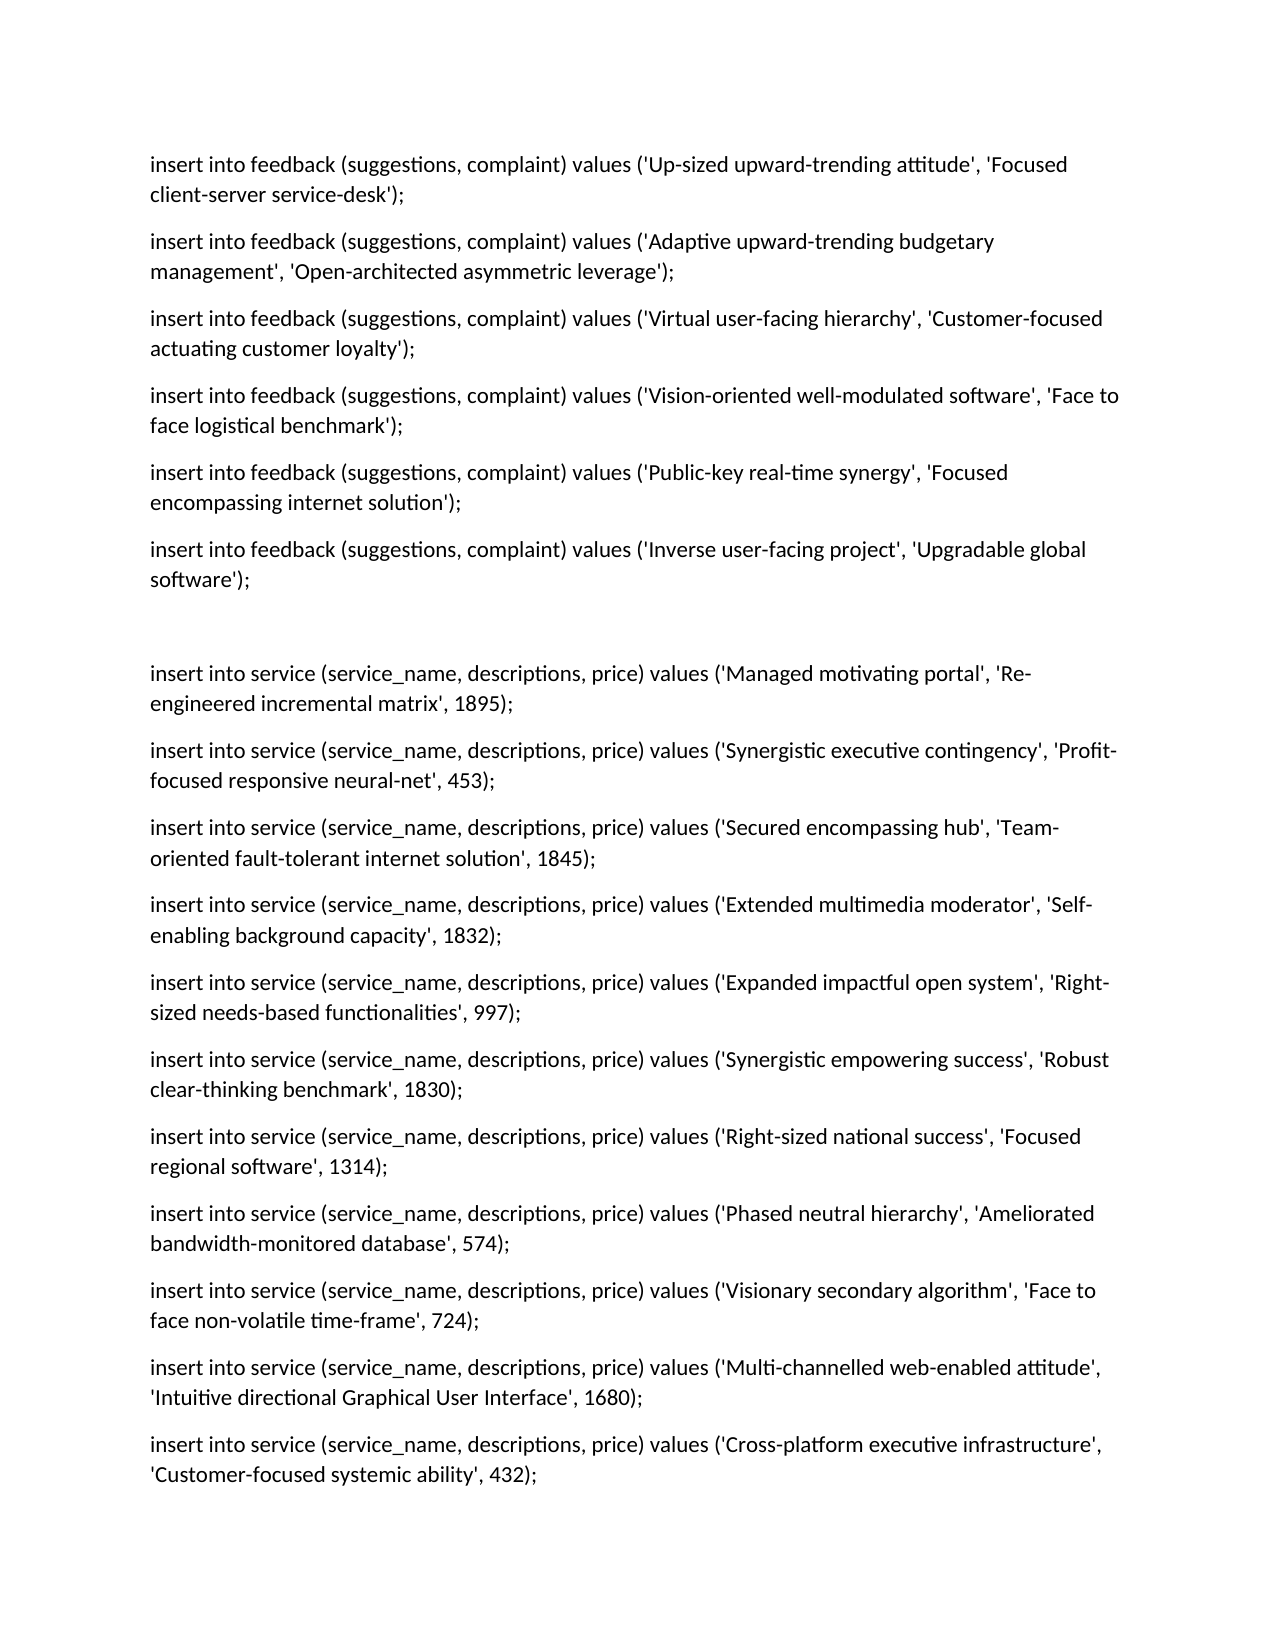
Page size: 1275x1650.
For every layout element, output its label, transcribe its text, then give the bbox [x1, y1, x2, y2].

text insert into service (service_name, descriptions, price) values ('Managed motivating portal', 'Re-engineered incremental matrix', 1895); [150, 659, 1125, 718]
text insert into feedback (suggestions, complaint) values ('Adaptive upward-trending budgetary management', 'Open-architected asymmetric leverage'); [150, 227, 1125, 285]
text insert into service (service_name, descriptions, price) values ('Expanded impactful open system', 'Right-sized needs-based functionalities', 997); [150, 968, 1125, 1026]
text insert into service (service_name, descriptions, price) values ('Multi-channelled web-enabled attitude', 'Intuitive directional Graphical User Interface', 1680); [150, 1353, 1125, 1411]
text insert into service (service_name, descriptions, price) values ('Phased neutral hierarchy', 'Ameliorated bandwidth-monitored database', 574); [150, 1199, 1125, 1257]
text insert into service (service_name, descriptions, price) values ('Synergistic empowering success', 'Robust clear-thinking benchmark', 1830); [150, 1045, 1125, 1103]
text insert into feedback (suggestions, complaint) values ('Virtual user-facing hierarchy', 'Customer-focused actuating customer loyalty'); [150, 304, 1125, 362]
text insert into feedback (suggestions, complaint) values ('Inverse user-facing project', 'Upgradable global software'); [150, 535, 1125, 594]
text insert into service (service_name, descriptions, price) values ('Right-sized national success', 'Focused regional software', 1314); [150, 1122, 1125, 1180]
text insert into service (service_name, descriptions, price) values ('Synergistic executive contingency', 'Profit-focused responsive neural-net', 453); [150, 736, 1125, 795]
text insert into service (service_name, descriptions, price) values ('Cross-platform executive infrastructure', 'Customer-focused systemic ability', 432); [150, 1430, 1125, 1488]
text insert into service (service_name, descriptions, price) values ('Secured encompassing hub', 'Team-oriented fault-tolerant internet solution', 1845); [150, 813, 1125, 872]
text insert into service (service_name, descriptions, price) values ('Visionary secondary algorithm', 'Face to face non-volatile time-frame', 724); [150, 1276, 1125, 1334]
text insert into feedback (suggestions, complaint) values ('Public-key real-time synergy', 'Focused encompassing internet solution'); [150, 458, 1125, 517]
text insert into feedback (suggestions, complaint) values ('Vision-oriented well-modulated software', 'Face to face logistical benchmark'); [150, 381, 1125, 439]
text insert into service (service_name, descriptions, price) values ('Extended multimedia moderator', 'Self-enabling background capacity', 1832); [150, 891, 1125, 949]
text insert into feedback (suggestions, complaint) values ('Up-sized upward-trending attitude', 'Focused client-server service-desk'); [150, 150, 1125, 208]
